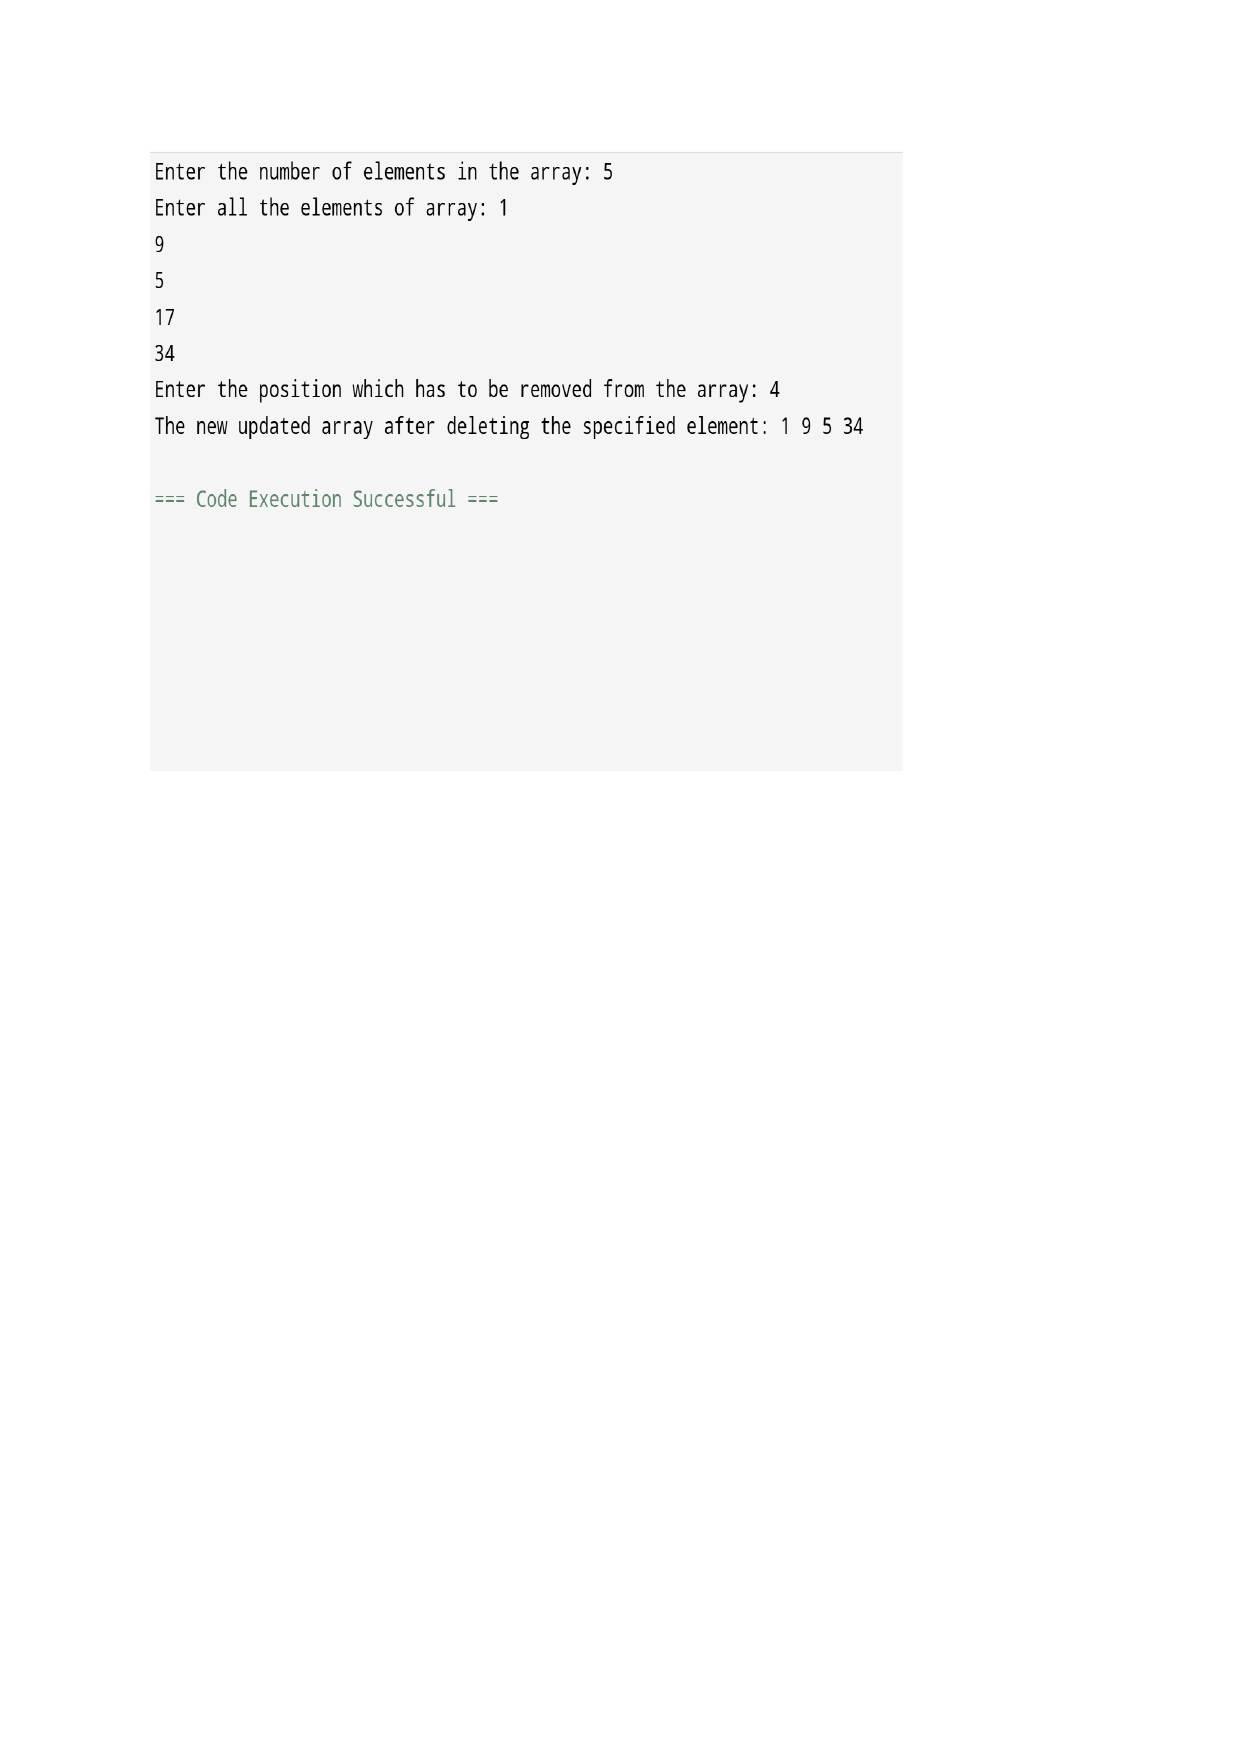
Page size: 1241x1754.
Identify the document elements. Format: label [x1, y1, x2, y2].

picture [150, 150, 903, 771]
